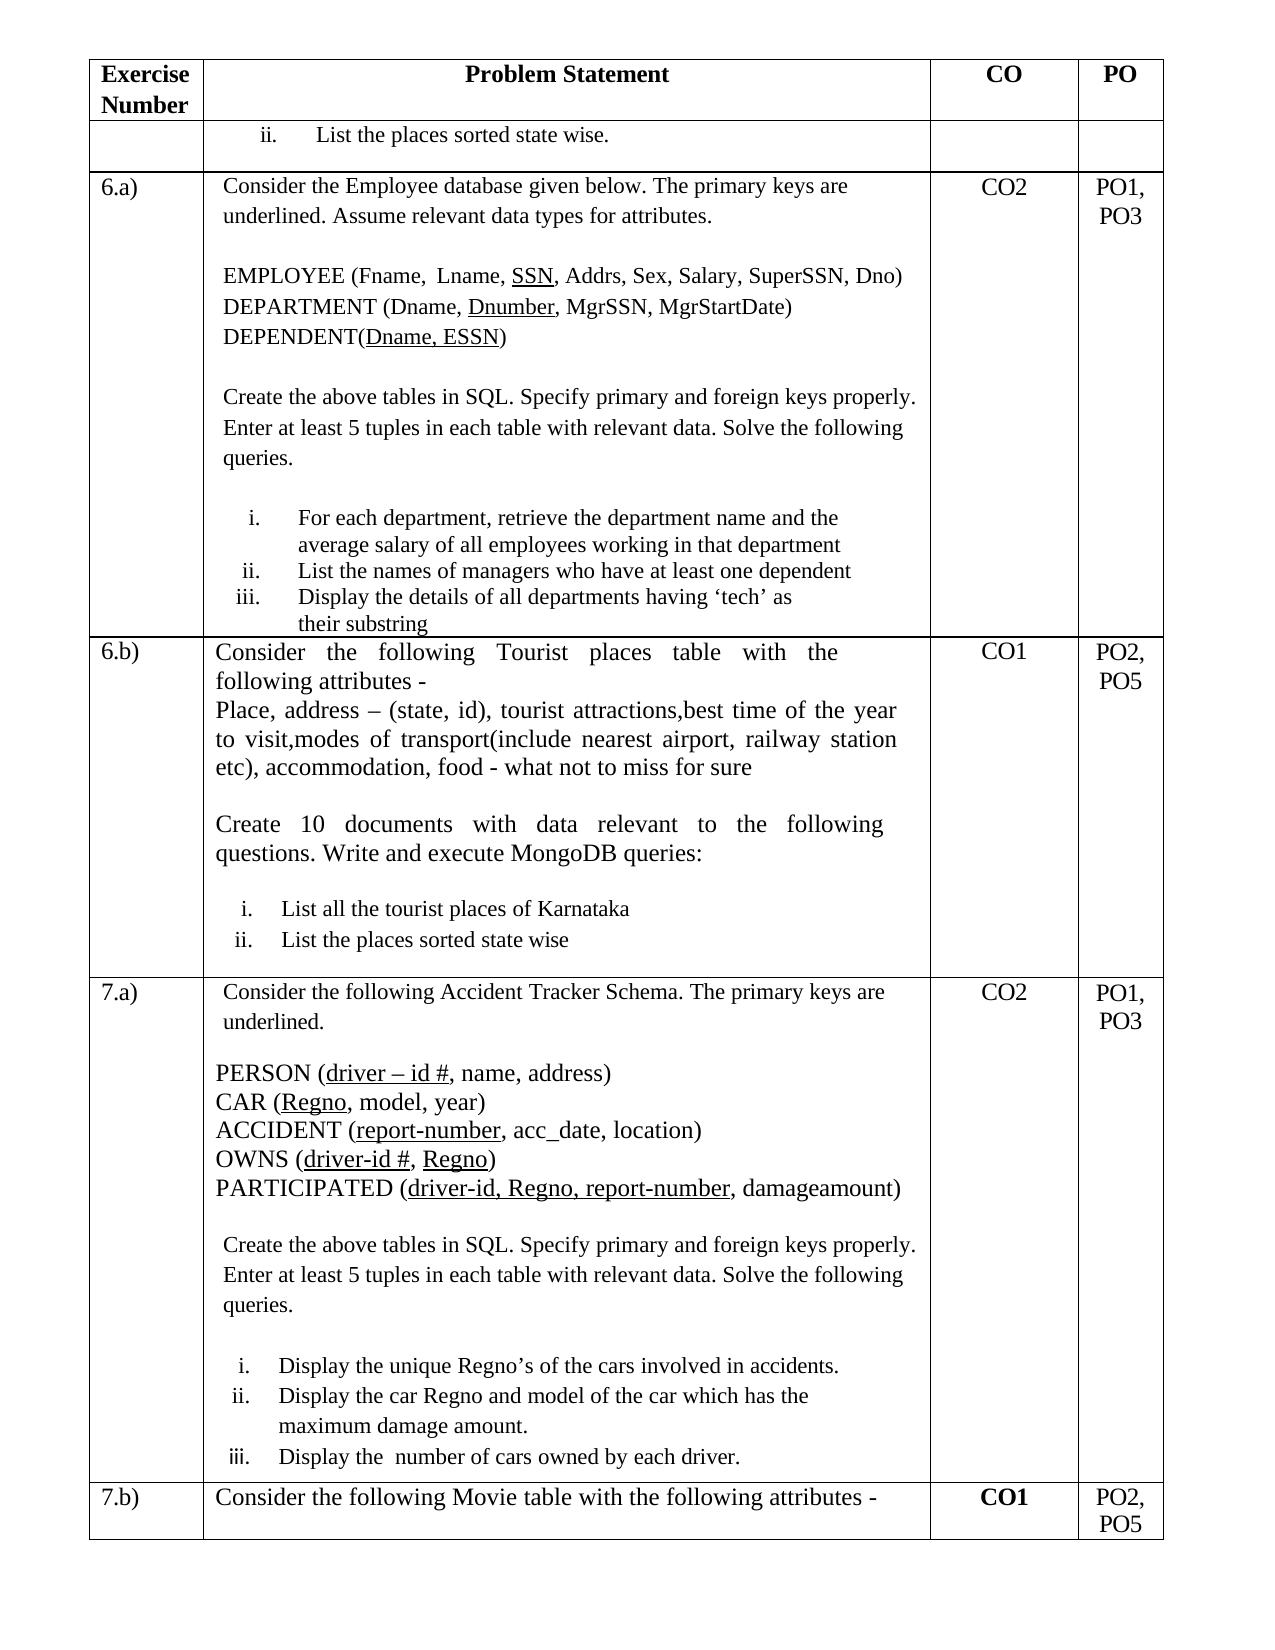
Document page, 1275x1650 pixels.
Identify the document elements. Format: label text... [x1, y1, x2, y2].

table_cell [1079, 121, 1163, 171]
table_header Exercise Number [90, 60, 203, 120]
table_cell PO1, PO3 [1079, 173, 1163, 636]
table_cell [931, 121, 1078, 171]
table_header PO [1079, 60, 1163, 120]
table_cell 6.a) [90, 173, 203, 636]
table_header CO [931, 60, 1078, 120]
table_cell CO1 [931, 638, 1078, 977]
table_cell PO2, PO5 [1079, 1483, 1163, 1539]
table_cell 7.a) [90, 978, 203, 1482]
table_cell CO2 [931, 978, 1078, 1482]
table_cell PO1, PO3 [1079, 978, 1163, 1482]
table_cell Consider the following Movie table with the following attributes - [204, 1483, 930, 1539]
table_cell [90, 121, 203, 171]
table_cell Consider the Employee database given below. The primary keys are underlined. Assume relevant data types for attributes. EMPLOYEE (Fname, Lname, SSN, Addrs, Sex, Salary, SuperSSN, Dno) DEPARTMENT (Dname, Dnumber, MgrSSN, MgrStartDate) DEPENDENT(Dname, ESSN) Create the above tables in SQL. Specify primary and foreign keys properly. Enter at least 5 tuples in each table with relevant data. Solve the following queries. For each department, retrieve the department name and the average salary of all employees working in that department List the names of managers who have at least one dependent Display the details of all departments having ‘tech’ as their substring [204, 173, 930, 636]
table_cell 6.b) [90, 638, 203, 977]
table_cell PO2, PO5 [1079, 638, 1163, 977]
table_header Problem Statement [204, 60, 930, 120]
table_cell CO2 [931, 173, 1078, 636]
table_cell Consider the following Tourist places table with the following attributes - Place, address – (state, id), tourist attractions,best time of the year to visit,modes of transport(include nearest airport, railway station etc), accommodation, food - what not to miss for sure Create 10 documents with data relevant to the following questions. Write and execute MongoDB queries: List all the tourist places of Karnataka List the places sorted state wise [204, 638, 930, 977]
table_cell CO1 [931, 1483, 1078, 1539]
table_cell 7.b) [90, 1483, 203, 1539]
table_cell Consider the following Accident Tracker Schema. The primary keys are underlined. PERSON (driver – id #, name, address) CAR (Regno, model, year) ACCIDENT (report-number, acc_date, location) OWNS (driver-id #, Regno) PARTICIPATED (driver-id, Regno, report-number, damageamount) Create the above tables in SQL. Specify primary and foreign keys properly. Enter at least 5 tuples in each table with relevant data. Solve the following queries. Display the unique Regno’s of the cars involved in accidents. Display the car Regno and model of the car which has the maximum damage amount. Display the number of cars owned by each driver. [204, 978, 930, 1482]
table_cell ii. List the places sorted state wise. [204, 121, 930, 171]
